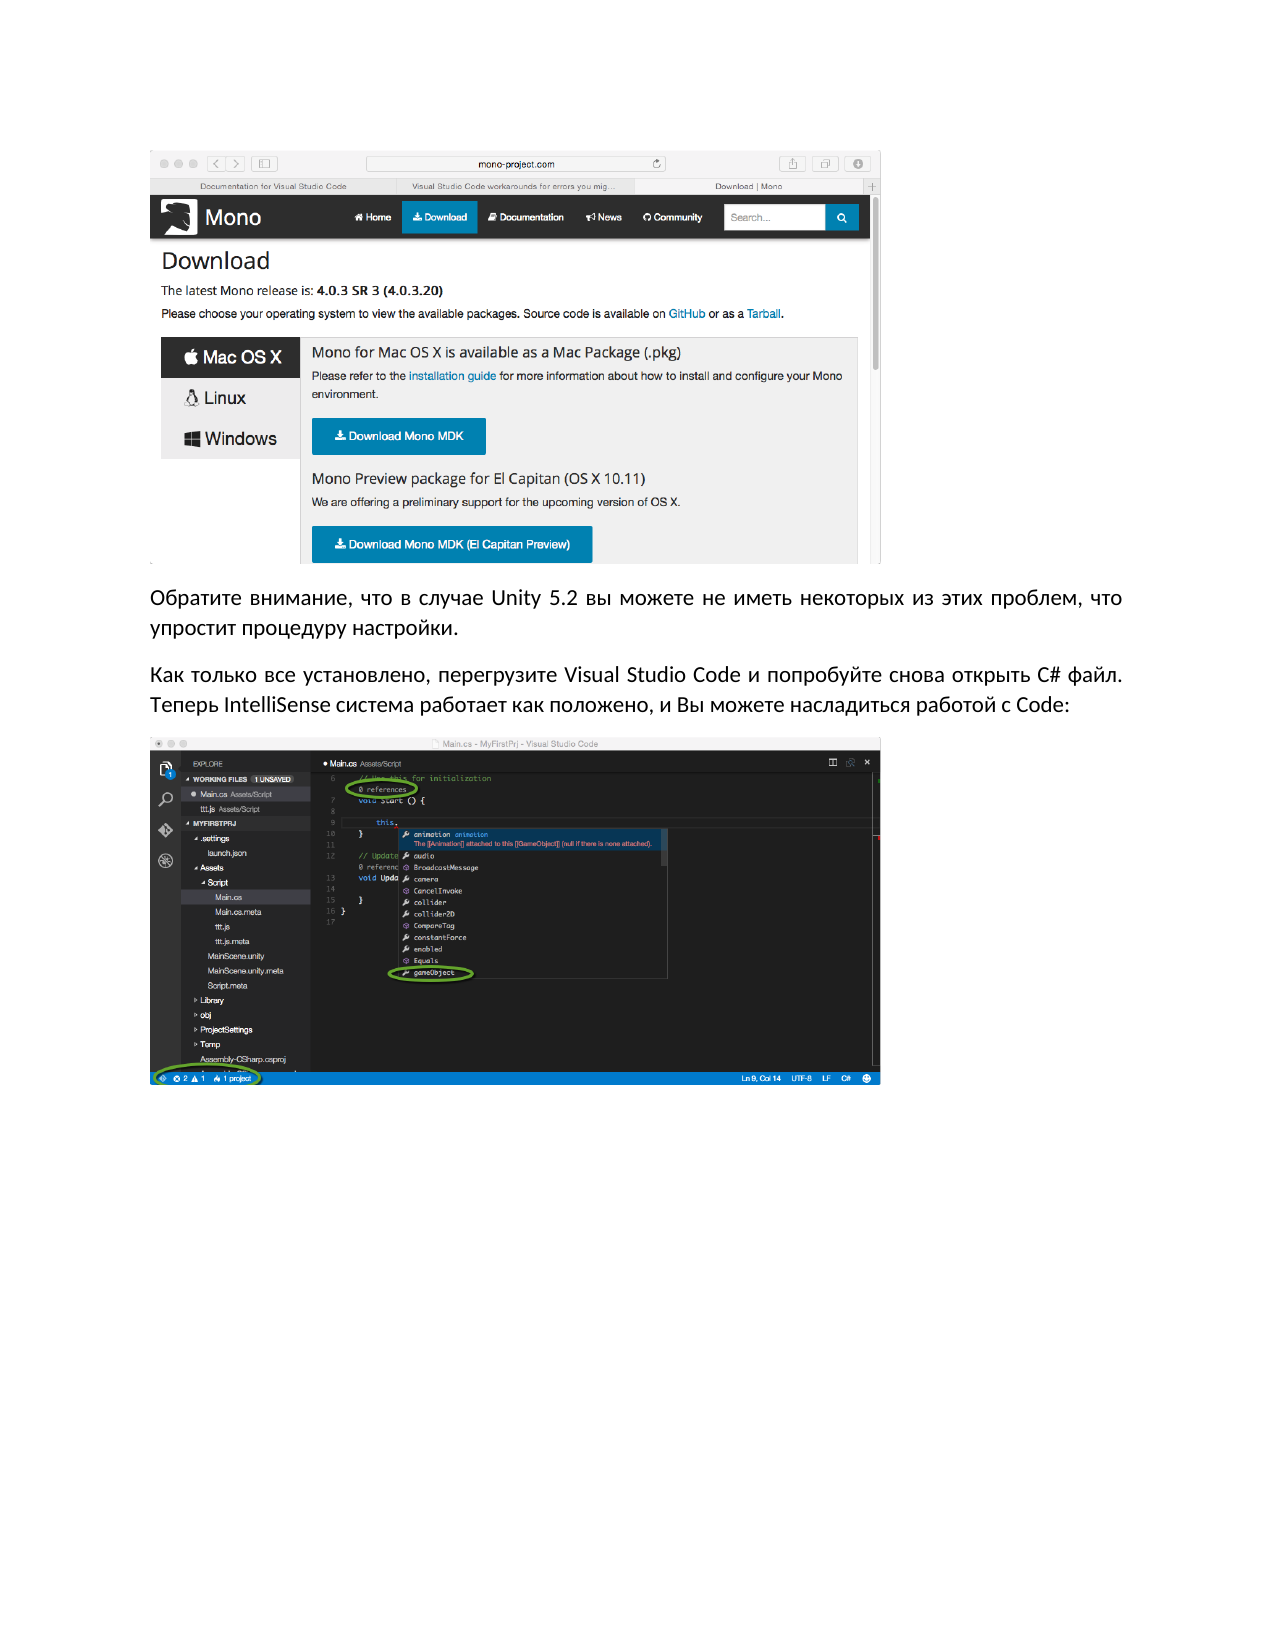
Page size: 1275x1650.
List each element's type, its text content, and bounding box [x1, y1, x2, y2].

text Как только все установлено, перегрузите Visual Studio Code и попробуйте снова открыть C# файл. Теперь IntelliSense система работает как положено, и Вы можете насладиться работой с Code: [150, 660, 1125, 718]
picture [336, 539, 345, 548]
picture [409, 541, 416, 548]
text Обратите внимание, что в случае Unity 5.2 вы можете не иметь некоторых из этих проблем, что упростит процедуру настройки. [150, 583, 1125, 641]
picture [150, 737, 881, 1085]
picture [150, 150, 881, 564]
